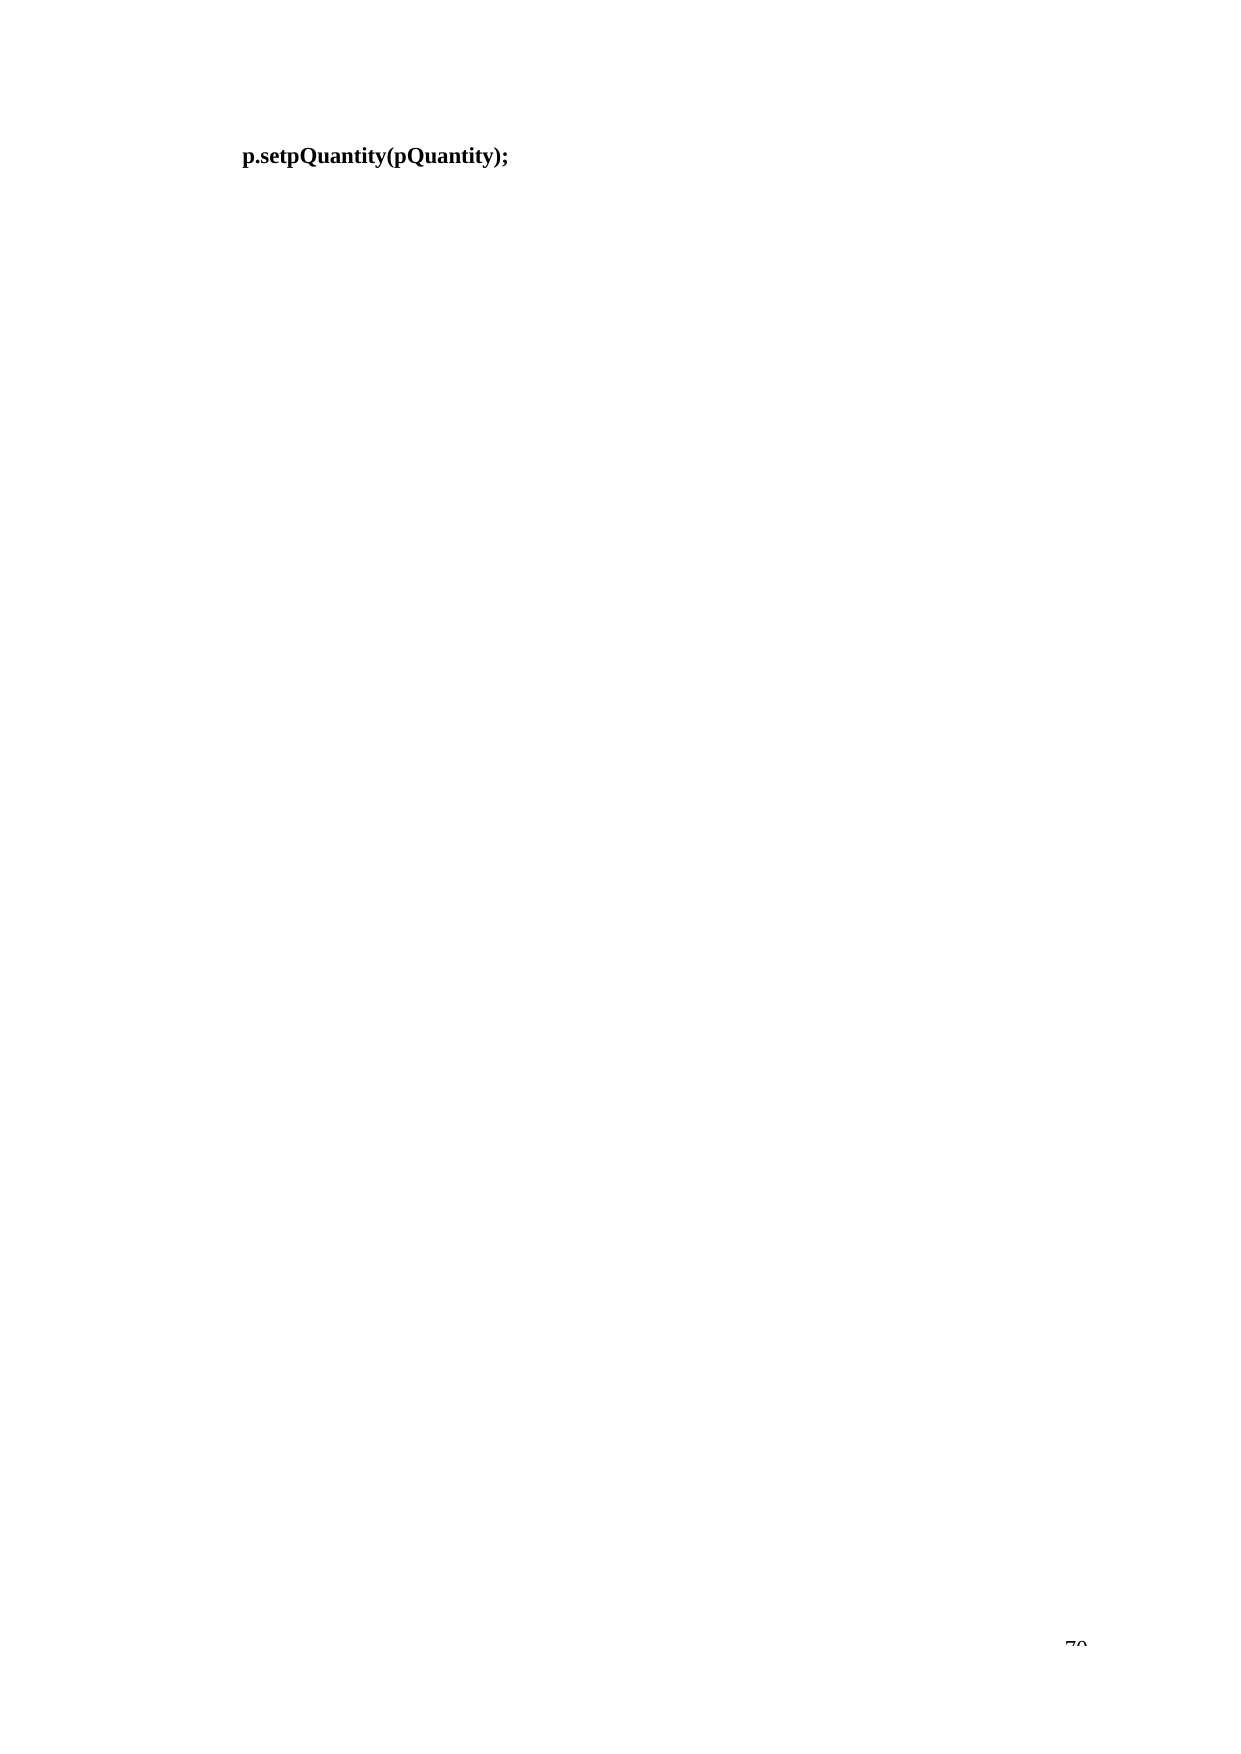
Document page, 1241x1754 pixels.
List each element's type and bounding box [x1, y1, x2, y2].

text [242, 142, 607, 168]
